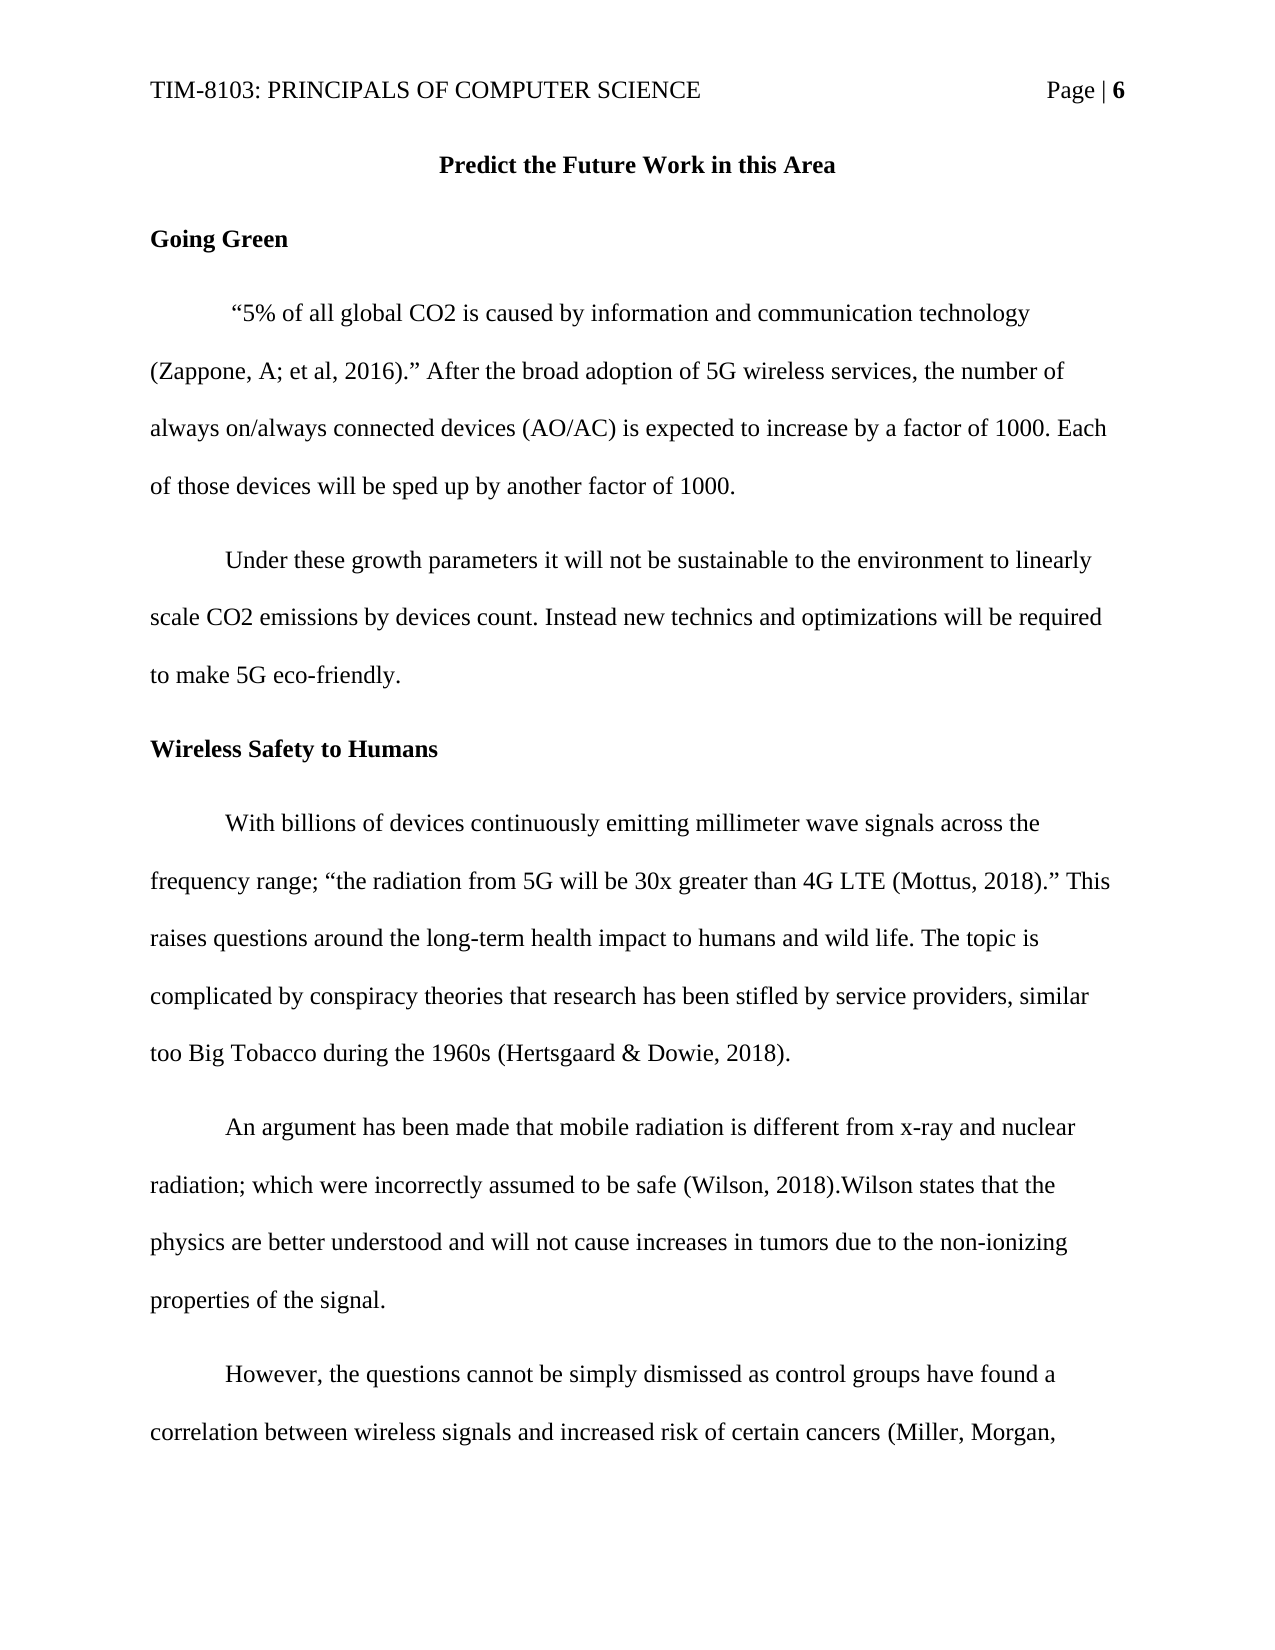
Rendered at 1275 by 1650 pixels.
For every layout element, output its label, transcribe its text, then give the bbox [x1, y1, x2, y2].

subtitle Predict the Future Work in this Area [150, 150, 1125, 179]
text “5% of all global CO2 is caused by information and communication technology.” After the broad adoption of 5G wireless services, the number of always on/always connected devices (AO/AC) is expected to increase by a factor of 1000. Each of those devices will be sped up by another factor of 1000. [150, 298, 1125, 499]
subtitle Going Green [150, 224, 1125, 253]
text An argument has been made that mobile radiation is different from x-ray and nuclear radiation; which were incorrectly assumed to be safe.Wilson states that the physics are better understood and will not cause increases in tumors due to the non-ionizing properties of the signal. [150, 1112, 1125, 1314]
text Under these growth parameters it will not be sustainable to the environment to linearly scale CO2 emissions by devices count. Instead new technics and optimizations will be required to make 5G eco-friendly. [150, 545, 1125, 689]
text With billions of devices continuously emitting millimeter wave signals across the frequency range; “the radiation from 5G will be 30x greater than 4G LTE.” This raises questions around the long-term health impact to humans and wild life. The topic is complicated by conspiracy theories that research has been stifled by service providers, similar too Big Tobacco during the 1960s . [150, 808, 1125, 1067]
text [150, 1359, 1125, 1445]
subtitle Wireless Safety to Humans [150, 734, 1125, 763]
